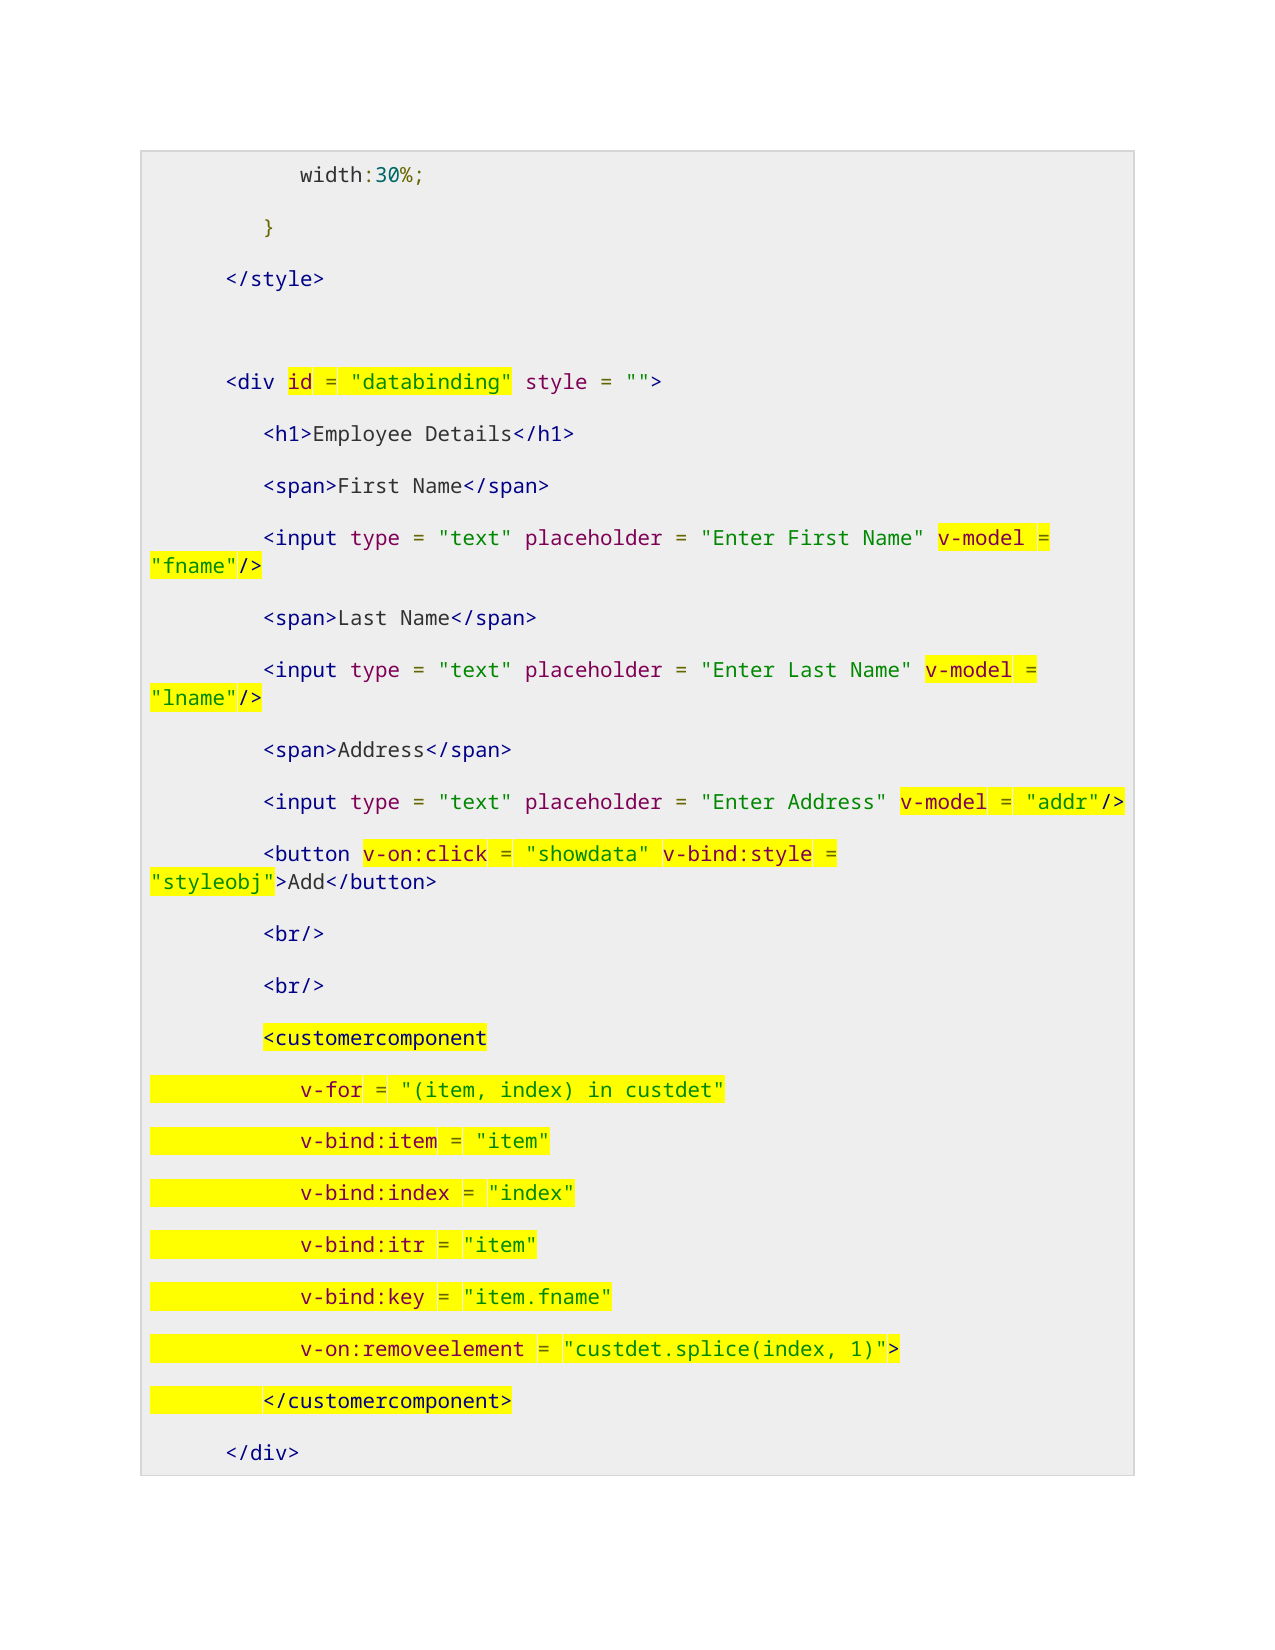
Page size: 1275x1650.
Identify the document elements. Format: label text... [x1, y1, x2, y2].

text v-for = "(item, index) in custdet" [142, 1065, 1133, 1103]
text <customercomponent [142, 1013, 1133, 1051]
text </style> [142, 254, 1133, 292]
text <input type = "text" placeholder = "Enter Last Name" v-model = "lname"/> [142, 645, 1133, 712]
text <input type = "text" placeholder = "Enter Address" v-model = "addr"/> [142, 777, 1133, 815]
text } [142, 202, 1133, 240]
text <span>First Name</span> [142, 461, 1133, 499]
text <br/> [142, 961, 1133, 999]
text v-bind:key = "item.fname" [142, 1272, 1133, 1311]
text <div id = "databinding" style = ""> [142, 357, 1133, 395]
text v-on:removeelement = "custdet.splice(index, 1)"> [142, 1324, 1133, 1363]
text v-bind:item = "item" [142, 1117, 1133, 1155]
text <button v-on:click = "showdata" v-bind:style = "styleobj">Add</button> [142, 829, 1133, 896]
text <br/> [142, 909, 1133, 948]
text </customercomponent> [142, 1376, 1133, 1414]
text <span>Last Name</span> [142, 593, 1133, 631]
text <span>Address</span> [142, 725, 1133, 763]
text v-bind:itr = "item" [142, 1221, 1133, 1259]
text width:30%; [142, 152, 1133, 188]
text </div> [142, 1428, 1133, 1475]
text v-bind:index = "index" [142, 1169, 1133, 1207]
text <h1>Employee Details</h1> [142, 409, 1133, 447]
text <input type = "text" placeholder = "Enter First Name" v-model = "fname"/> [142, 513, 1133, 579]
